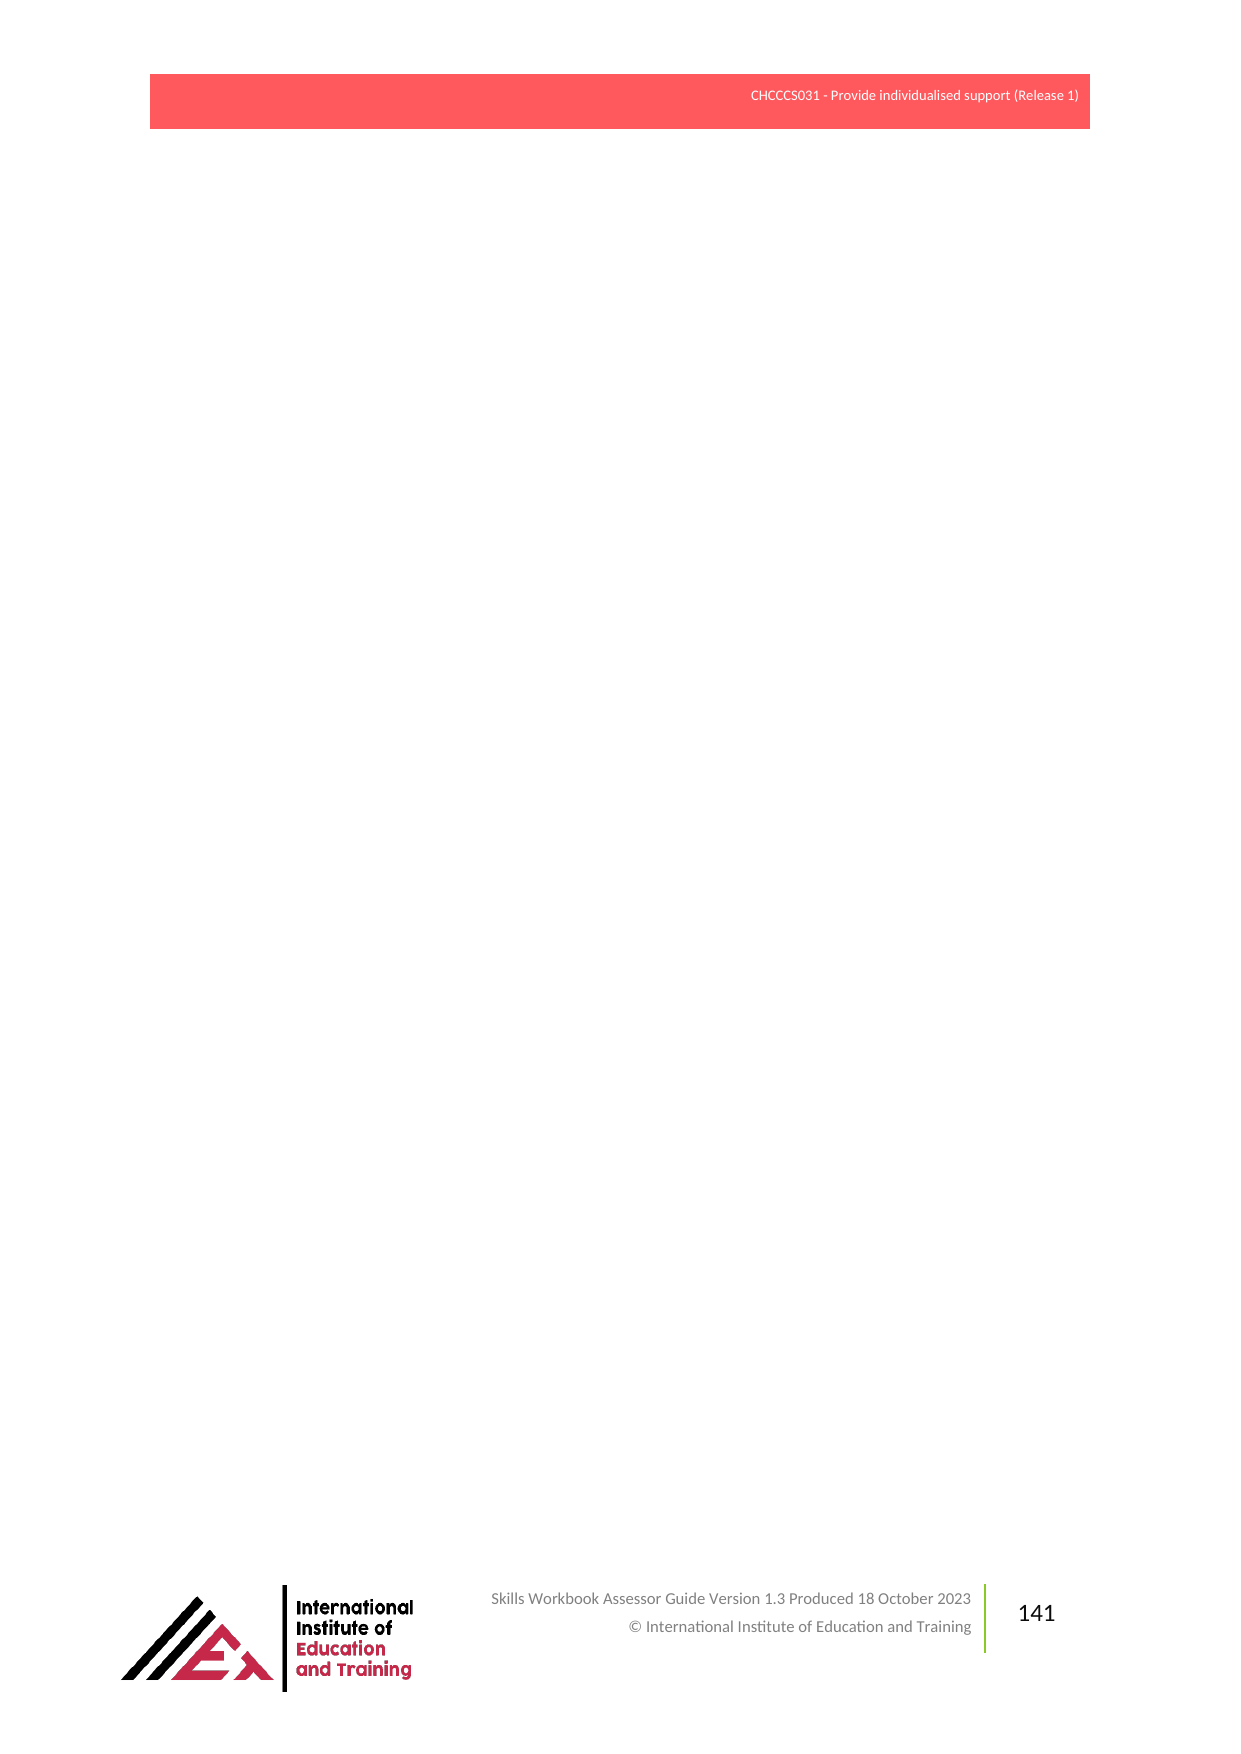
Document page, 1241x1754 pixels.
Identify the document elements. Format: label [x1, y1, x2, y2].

picture [120, 1585, 413, 1692]
